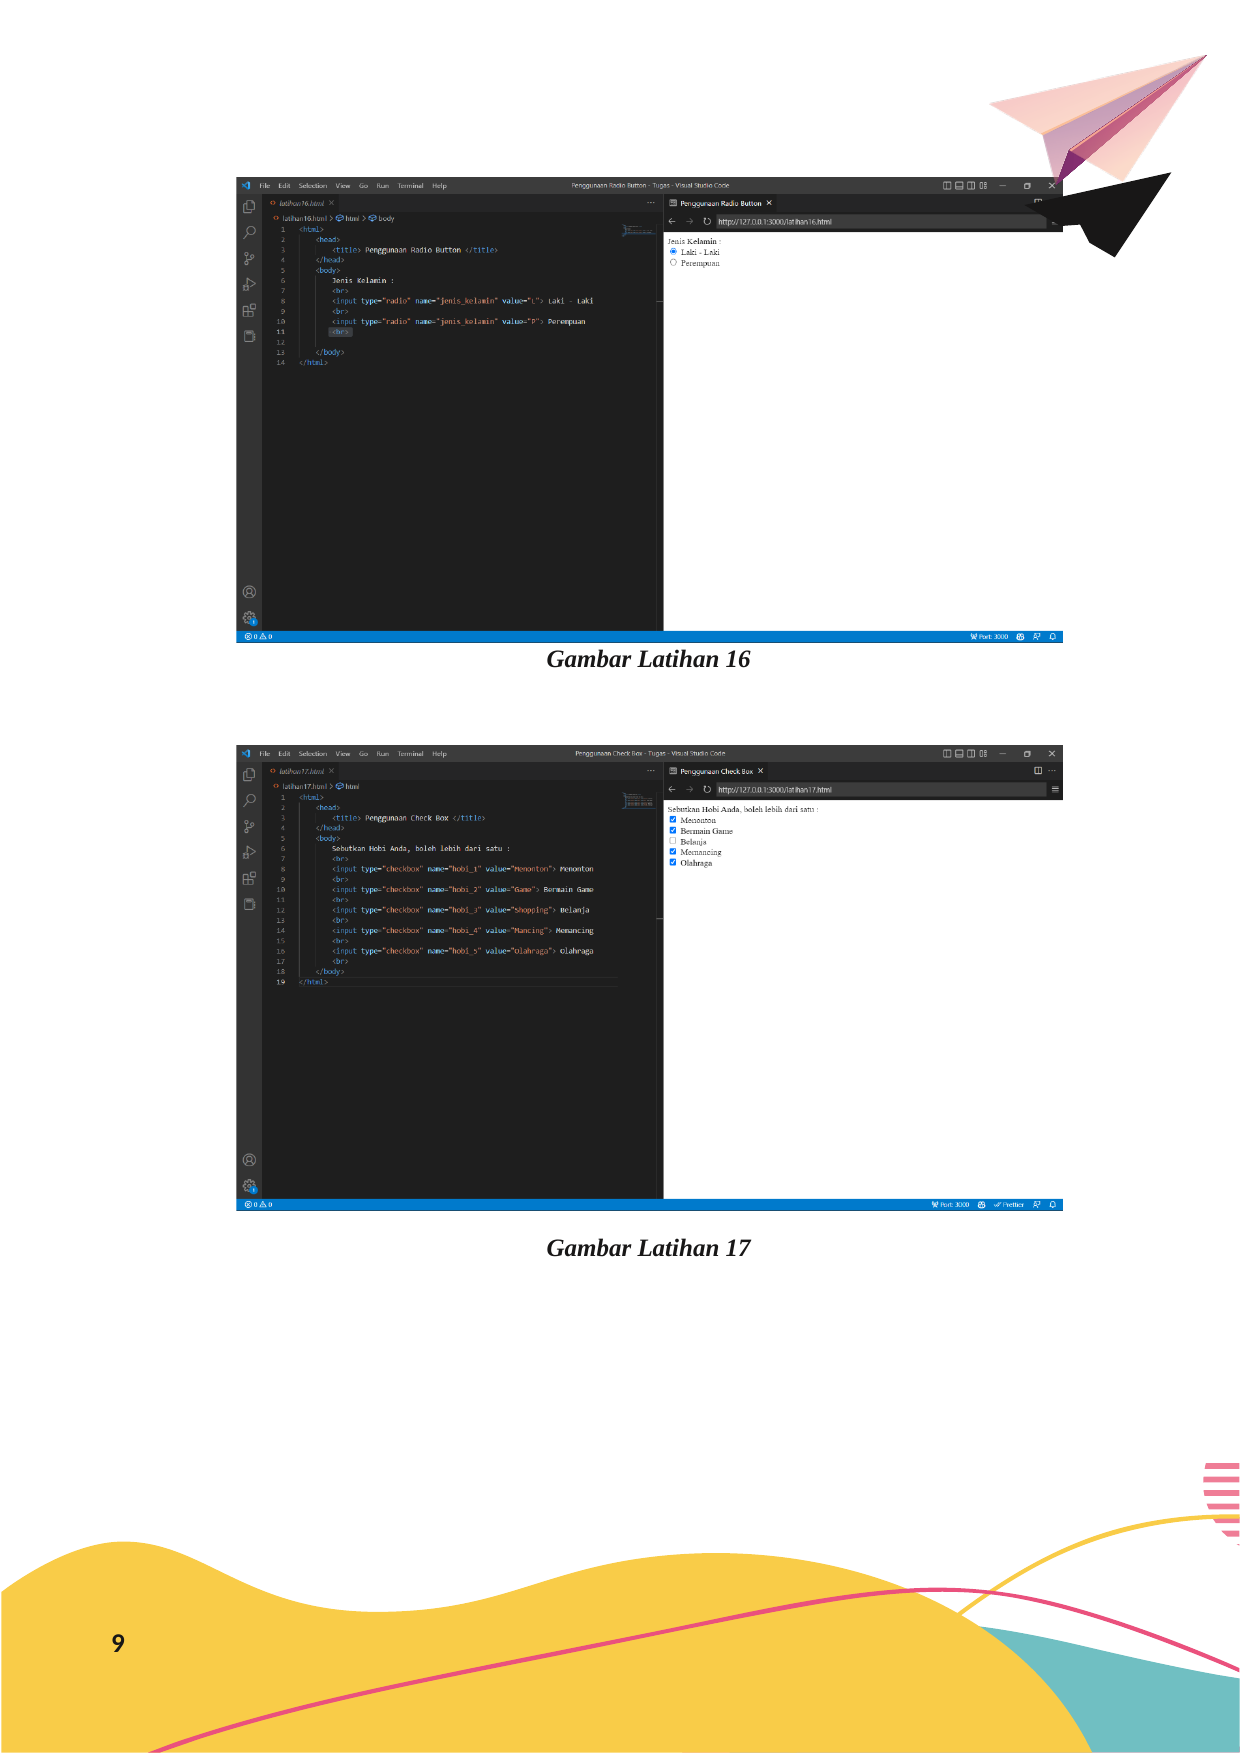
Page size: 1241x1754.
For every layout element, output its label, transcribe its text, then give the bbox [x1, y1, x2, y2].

picture [236, 745, 1063, 1211]
text Gambar Latihan 16 [236, 643, 1063, 673]
text Gambar Latihan 17 [236, 1211, 1063, 1261]
picture [236, 53, 1207, 643]
